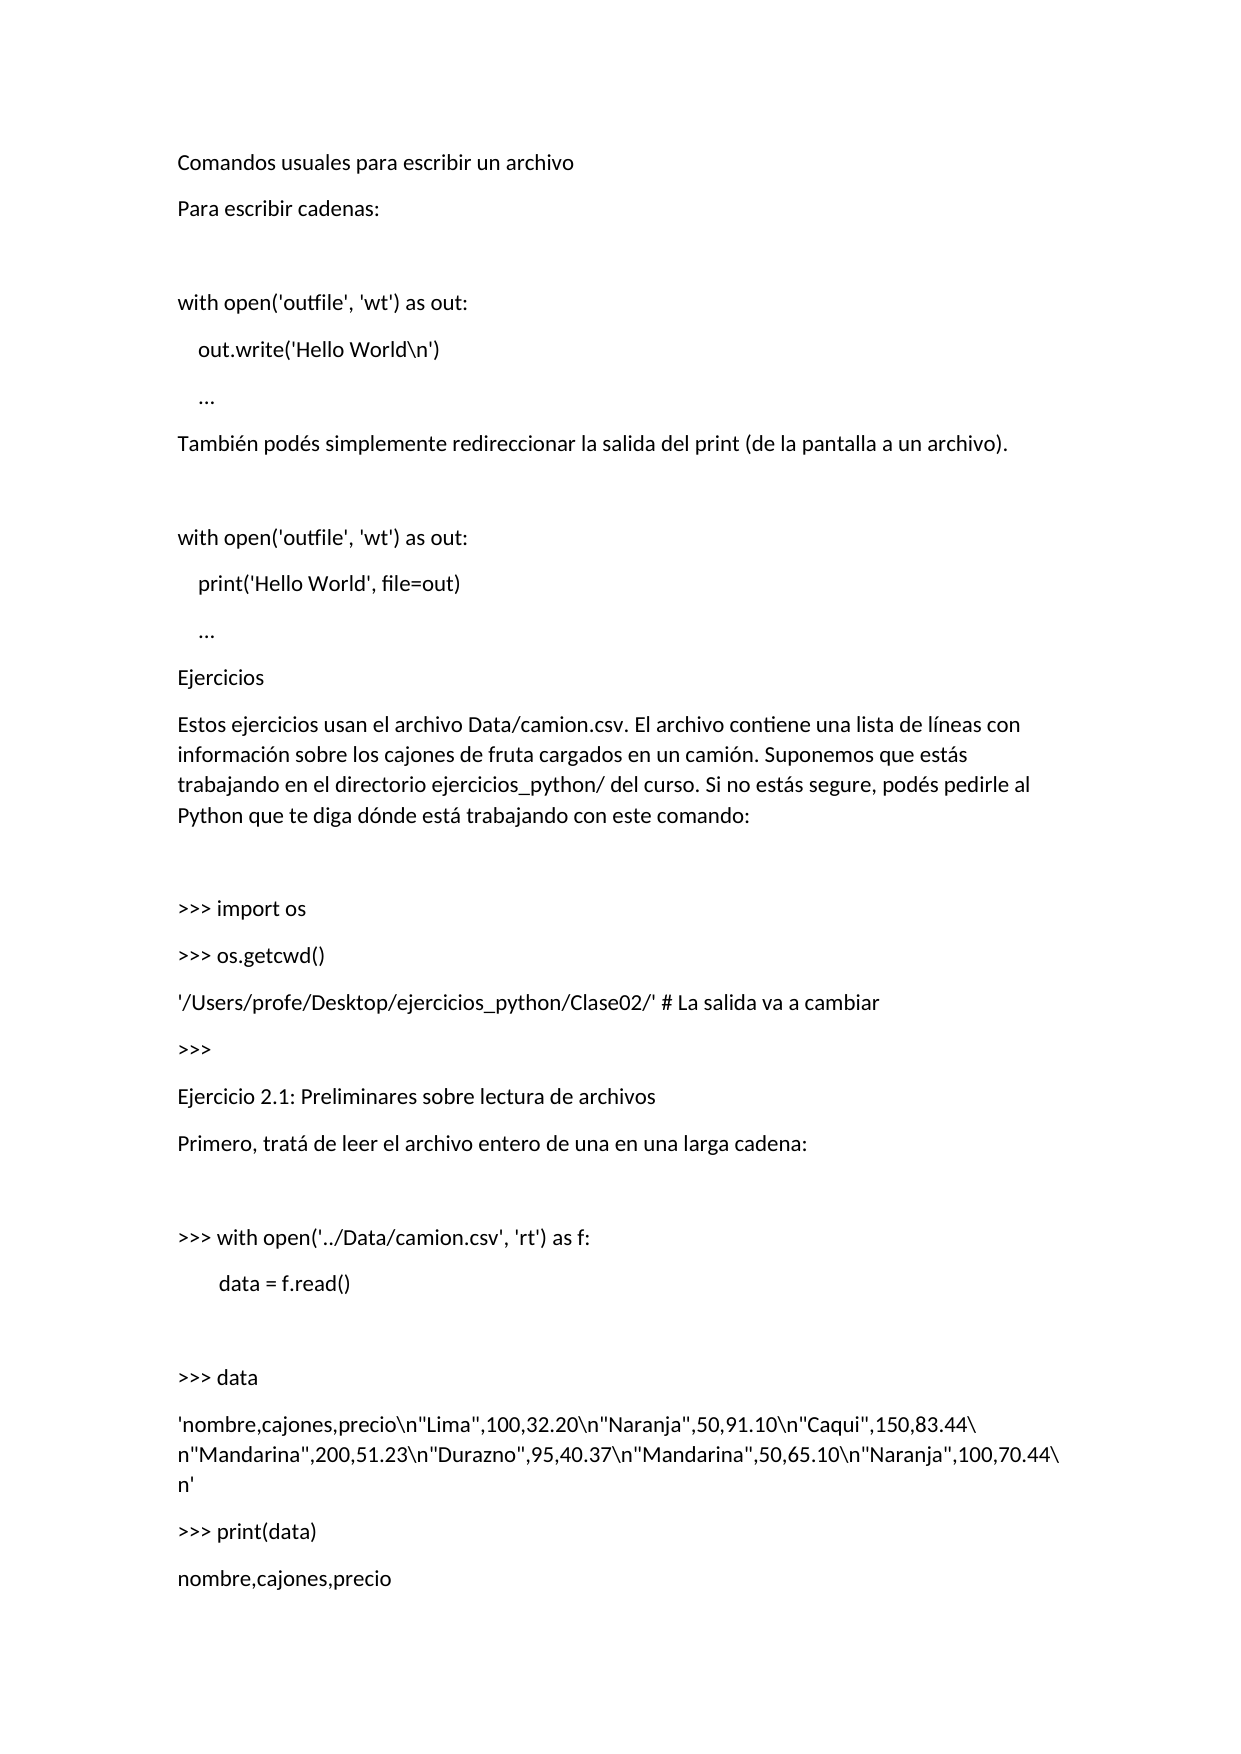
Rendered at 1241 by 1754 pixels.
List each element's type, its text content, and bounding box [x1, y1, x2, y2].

text Ejercicios [177, 663, 1063, 691]
text >>> print(data) [177, 1517, 1063, 1545]
text with open('outfile', 'wt') as out: [177, 523, 1063, 551]
text out.write('Hello World\n') [177, 335, 1063, 363]
text data = f.read() [177, 1269, 1063, 1297]
text ... [177, 382, 1063, 410]
text >>> [177, 1035, 1063, 1063]
text Primero, tratá de leer el archivo entero de una en una larga cadena: [177, 1129, 1063, 1157]
text Estos ejercicios usan el archivo Data/camion.csv. El archivo contiene una lista de líneas con información sobre los cajones de fruta cargados en un camión. Suponemos que estás trabajando en el directorio ejercicios_python/ del curso. Si no estás segure, podés pedirle al Python que te diga dónde está trabajando con este comando: [177, 710, 1063, 829]
text >>> import os [177, 894, 1063, 922]
text '/Users/profe/Desktop/ejercicios_python/Clase02/' # La salida va a cambiar [177, 988, 1063, 1016]
text 'nombre,cajones,precio\n"Lima",100,32.20\n"Naranja",50,91.10\n"Caqui",150,83.44\n"Mandarina",200,51.23\n"Durazno",95,40.37\n"Mandarina",50,65.10\n"Naranja",100,70.44\n' [177, 1410, 1063, 1498]
text Para escribir cadenas: [177, 194, 1063, 222]
text >>> with open('../Data/camion.csv', 'rt') as f: [177, 1223, 1063, 1251]
text ... [177, 616, 1063, 644]
text with open('outfile', 'wt') as out: [177, 288, 1063, 316]
text print('Hello World', file=out) [177, 569, 1063, 597]
text >>> data [177, 1363, 1063, 1391]
text >>> os.getcwd() [177, 941, 1063, 969]
text Comandos usuales para escribir un archivo [177, 148, 1063, 176]
text Ejercicio 2.1: Preliminares sobre lectura de archivos [177, 1082, 1063, 1110]
text También podés simplemente redireccionar la salida del print (de la pantalla a un archivo). [177, 429, 1063, 457]
text nombre,cajones,precio [177, 1564, 1063, 1592]
